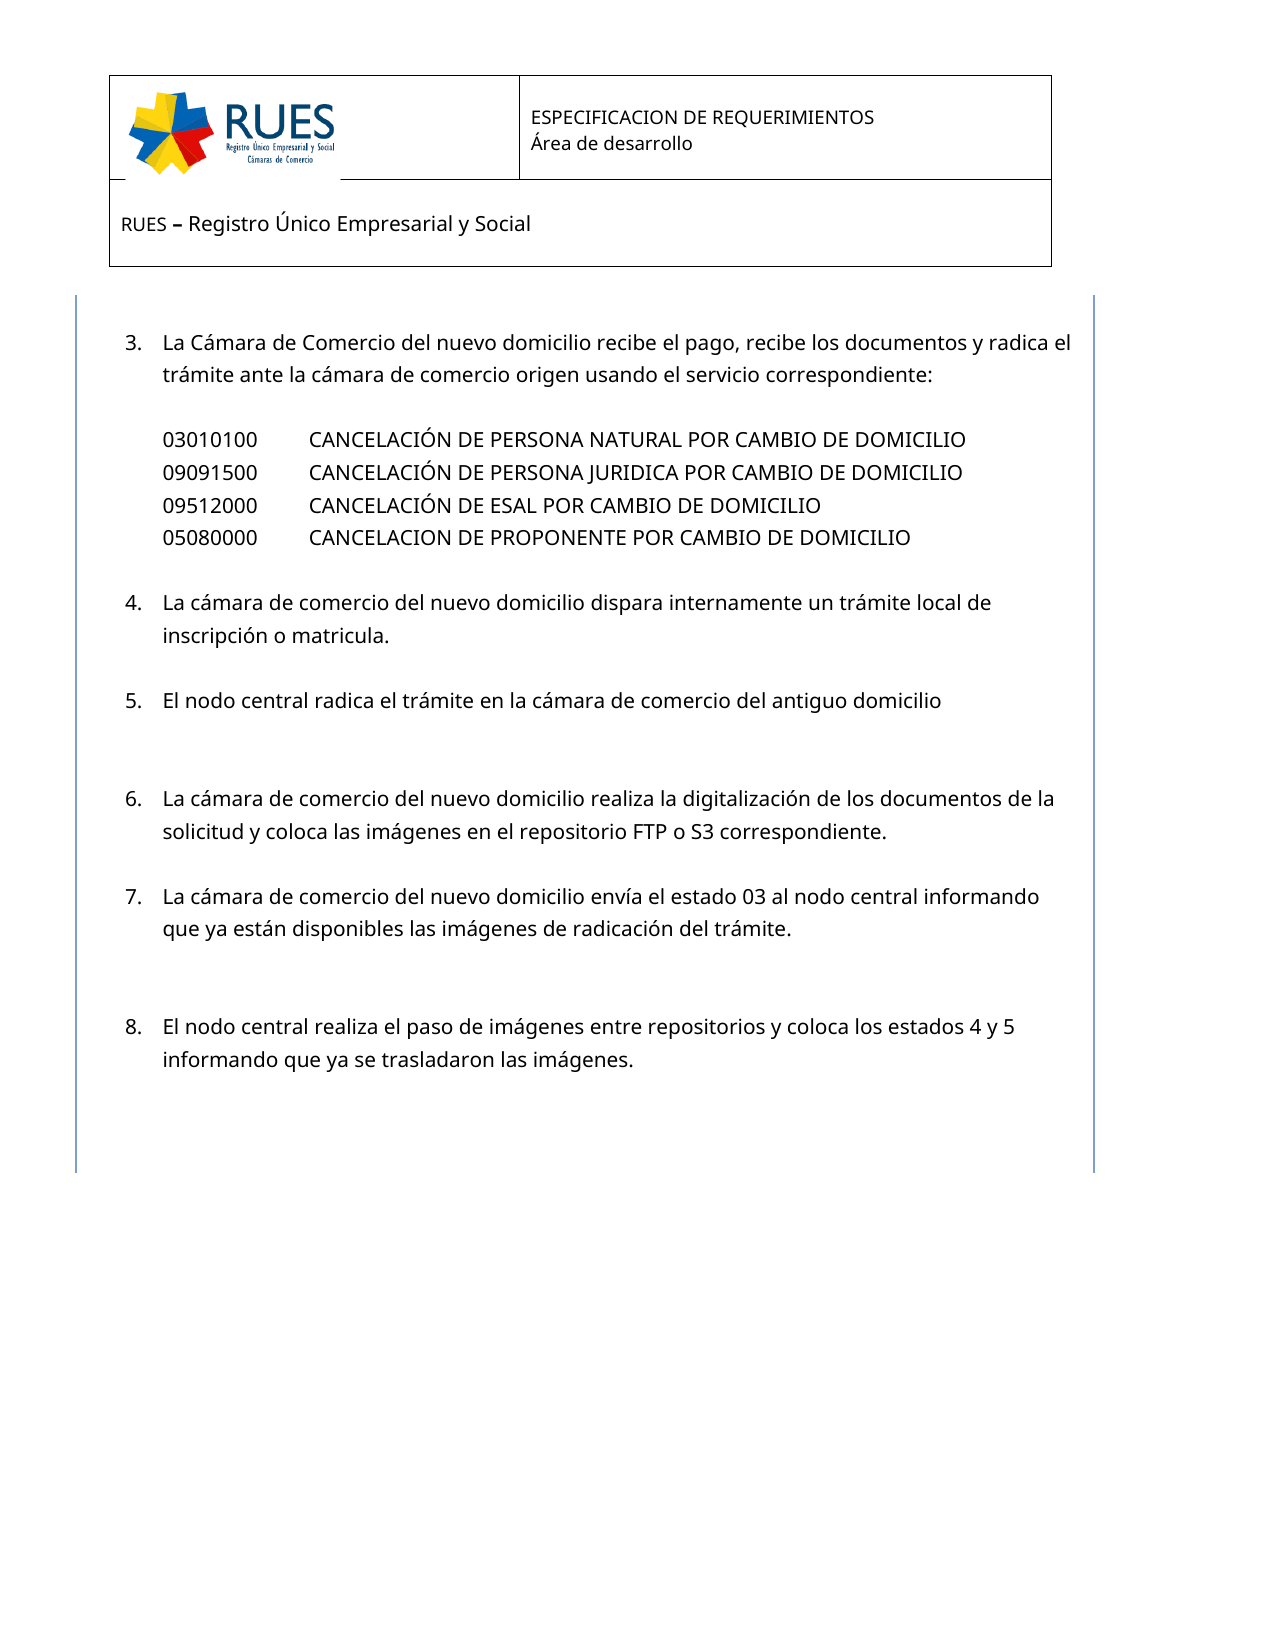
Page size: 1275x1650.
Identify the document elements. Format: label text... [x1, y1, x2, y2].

picture [120, 76, 346, 180]
